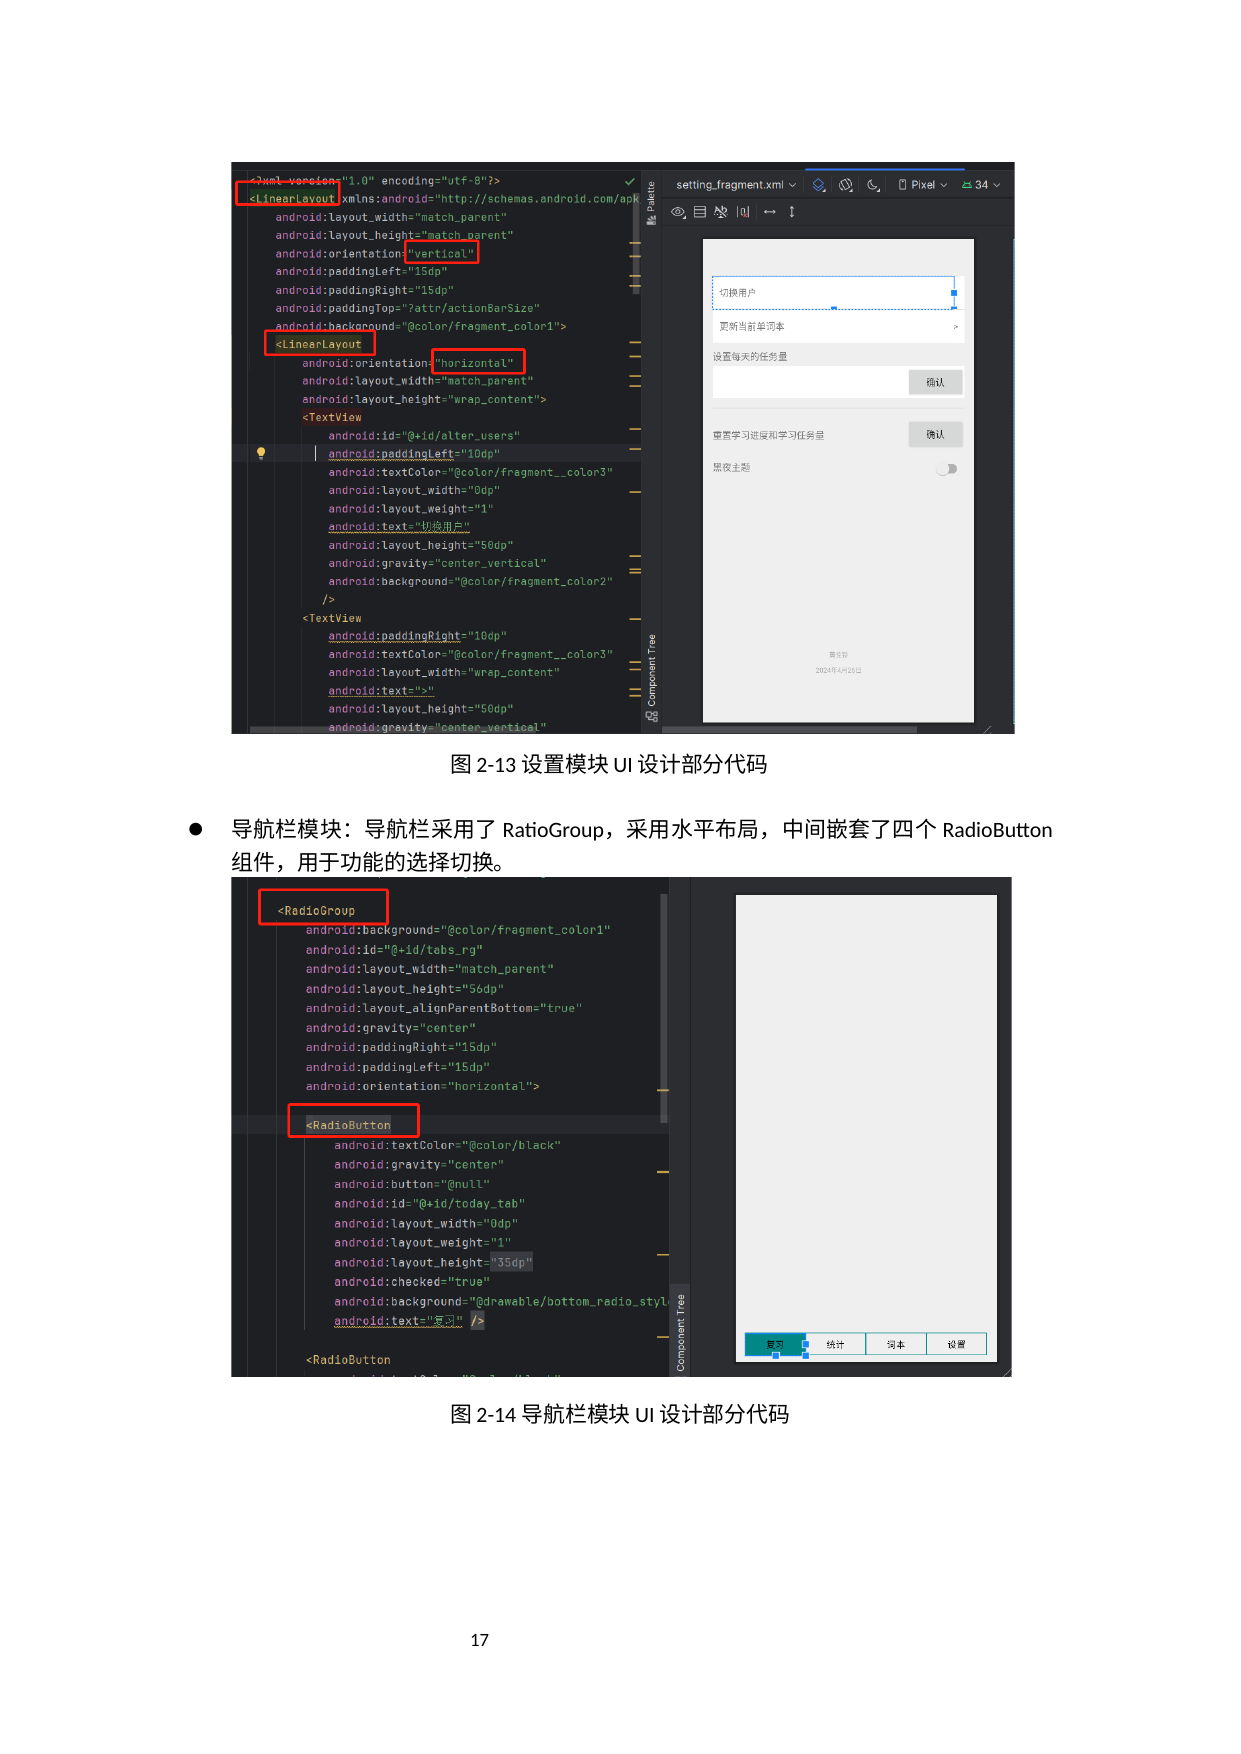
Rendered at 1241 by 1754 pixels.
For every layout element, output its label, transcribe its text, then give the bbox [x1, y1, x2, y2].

picture [231, 162, 1015, 734]
list 图2-13 设置模块UI设计部分代码 [406, 747, 1053, 779]
list 图2-14 导航栏模块UI设计部分代码 [406, 1397, 1053, 1429]
list 导航栏模块：导航栏采用了RatioGroup，采用水平布局，中间嵌套了四个RadioButton组件，用于功能的选择切换。 [187, 812, 1053, 877]
picture [231, 877, 1012, 1377]
